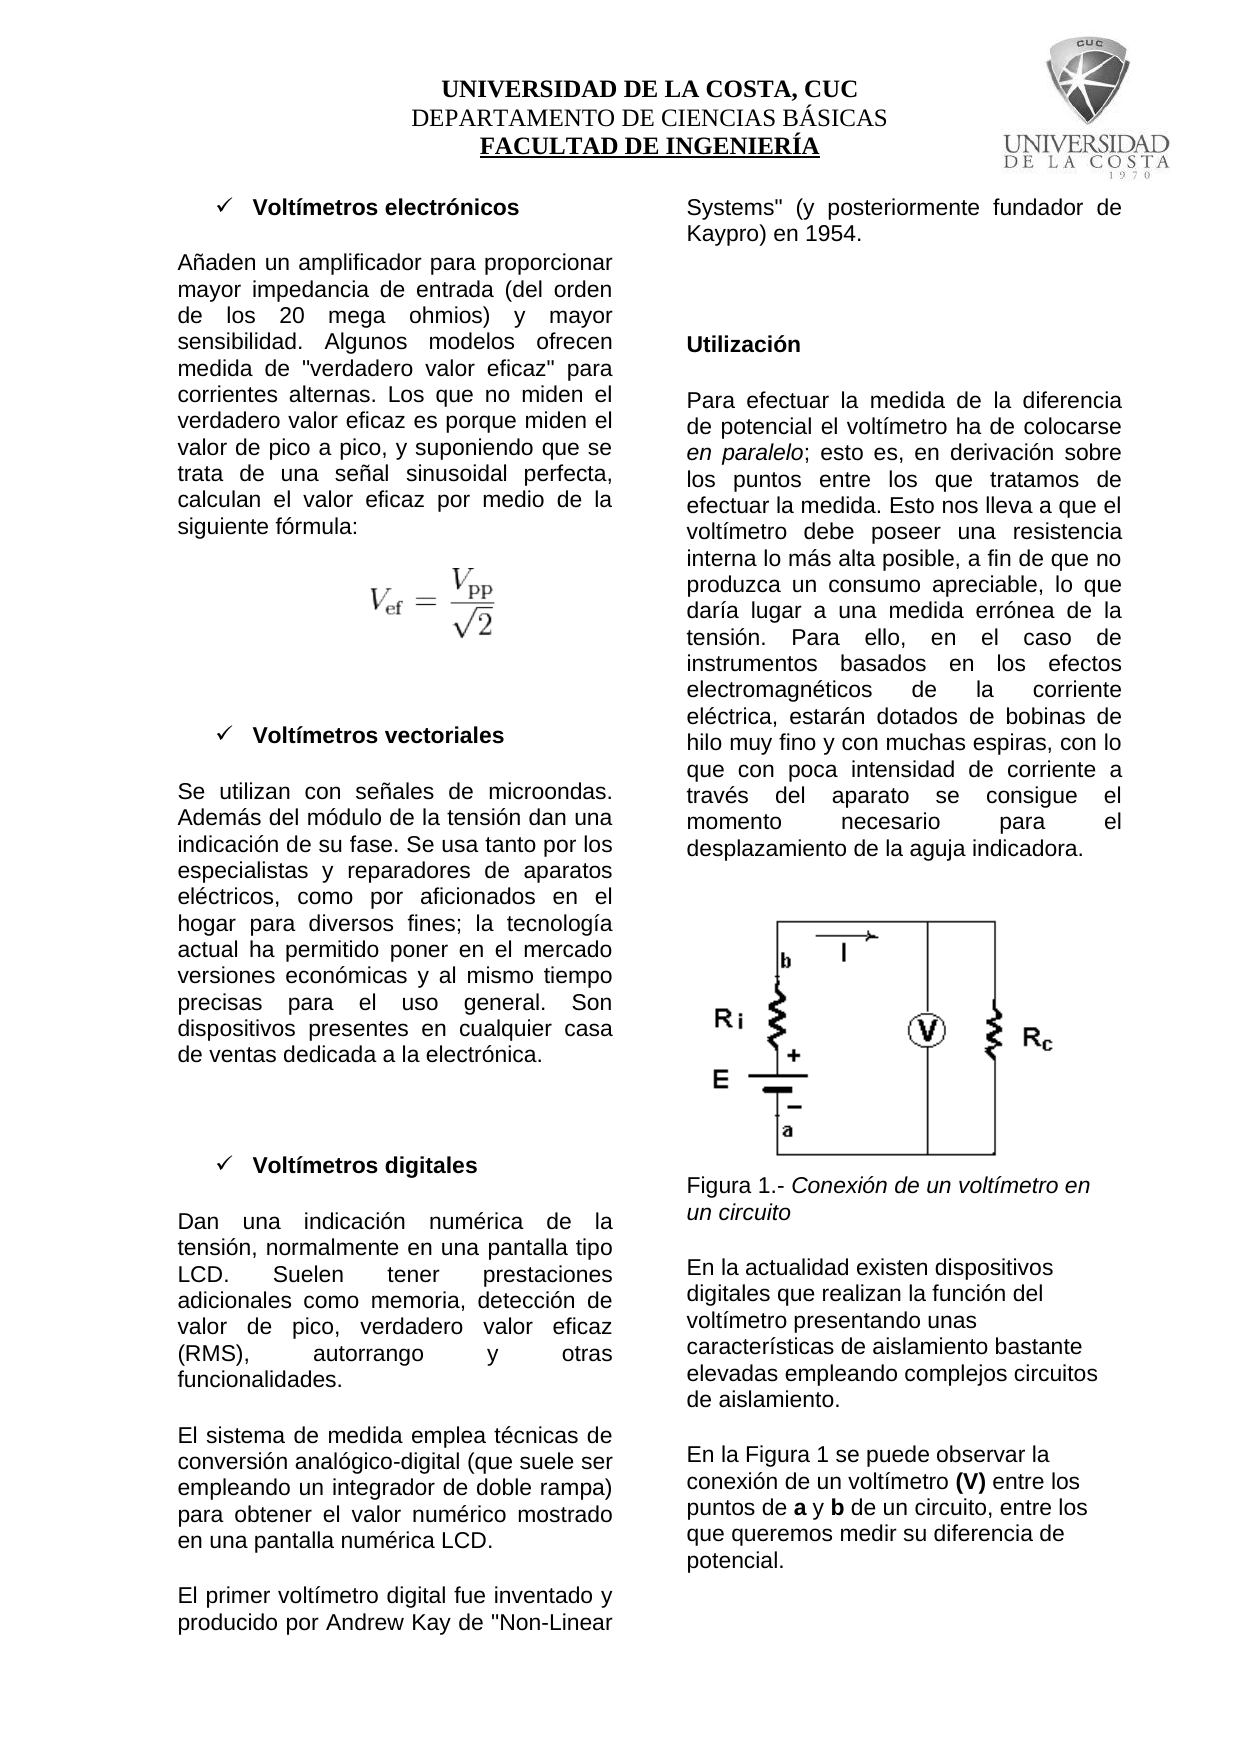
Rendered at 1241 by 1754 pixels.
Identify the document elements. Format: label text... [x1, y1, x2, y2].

text El primer voltímetro digital fue inventado y producido por Andrew Kay de "Non-Linear Systems" (y posteriormente fundador de Kaypro) en 1954. [177, 1582, 613, 1635]
picture [1001, 22, 1171, 192]
text El primer voltímetro digital fue inventado y producido por Andrew Kay de "Non-Linear Systems" (y posteriormente fundador de Kaypro) en 1954. [686, 194, 1122, 246]
text Se utilizan con señales de microondas. Además del módulo de la tensión dan una indicación de su fase. Se usa tanto por los especialistas y reparadores de aparatos eléctricos, como por aficionados en el hogar para diversos fines; la tecnología actual ha permitido poner en el mercado versiones económicas y al mismo tiempo precisas para el uso general. Son dispositivos presentes en cualquier casa de ventas dedicada a la electrónica. [177, 778, 613, 1068]
picture [370, 568, 495, 640]
text En la Figura 1 se puede observar la conexión de un voltímetro (V) entre los puntos de a y b de un circuito, entre los que queremos medir su diferencia de potencial. [686, 1441, 1122, 1573]
picture [686, 890, 1065, 1173]
text Dan una indicación numérica de la tensión, normalmente en una pantalla tipo LCD. Suelen tener prestaciones adicionales como memoria, detección de valor de pico, verdadero valor eficaz (RMS), autorrango y otras funcionalidades. [177, 1208, 613, 1392]
text Figura 1.- Conexión de un voltímetro en un circuito [686, 1172, 1122, 1225]
subtitle Voltímetros electrónicos [215, 194, 613, 220]
subtitle Voltímetros vectoriales [215, 722, 613, 749]
text Añaden un amplificador para proporcionar mayor impedancia de entrada (del orden de los 20 mega ohmios) y mayor sensibilidad. Algunos modelos ofrecen medida de "verdadero valor eficaz" para corrientes alternas. Los que no miden el verdadero valor eficaz es porque miden el valor de pico a pico, y suponiendo que se trata de una señal sinusoidal perfecta, calculan el valor eficaz por medio de la siguiente fórmula: [177, 249, 613, 539]
subtitle Voltímetros digitales [215, 1152, 613, 1179]
text El sistema de medida emplea técnicas de conversión analógico-digital (que suele ser empleando un integrador de doble rampa) para obtener el valor numérico mostrado en una pantalla numérica LCD. [177, 1422, 613, 1553]
text En la actualidad existen dispositivos digitales que realizan la función del voltímetro presentando unas características de aislamiento bastante elevadas empleando complejos circuitos de aislamiento. [686, 1254, 1122, 1412]
text Para efectuar la medida de la diferencia de potencial el voltímetro ha de colocarse en paralelo; esto es, en derivación sobre los puntos entre los que tratamos de efectuar la medida. Esto nos lleva a que el voltímetro debe poseer una resistencia interna lo más alta posible, a fin de que no produzca un consumo apreciable, lo que daría lugar a una medida errónea de la tensión. Para ello, en el caso de instrumentos basados en los efectos electromagnéticos de la corriente eléctrica, estarán dotados de bobinas de hilo muy fino y con muchas espiras, con lo que con poca intensidad de corriente a través del aparato se consigue el momento necesario para el desplazamiento de la aguja indicadora. [686, 387, 1122, 861]
subtitle Utilización [686, 331, 1122, 357]
